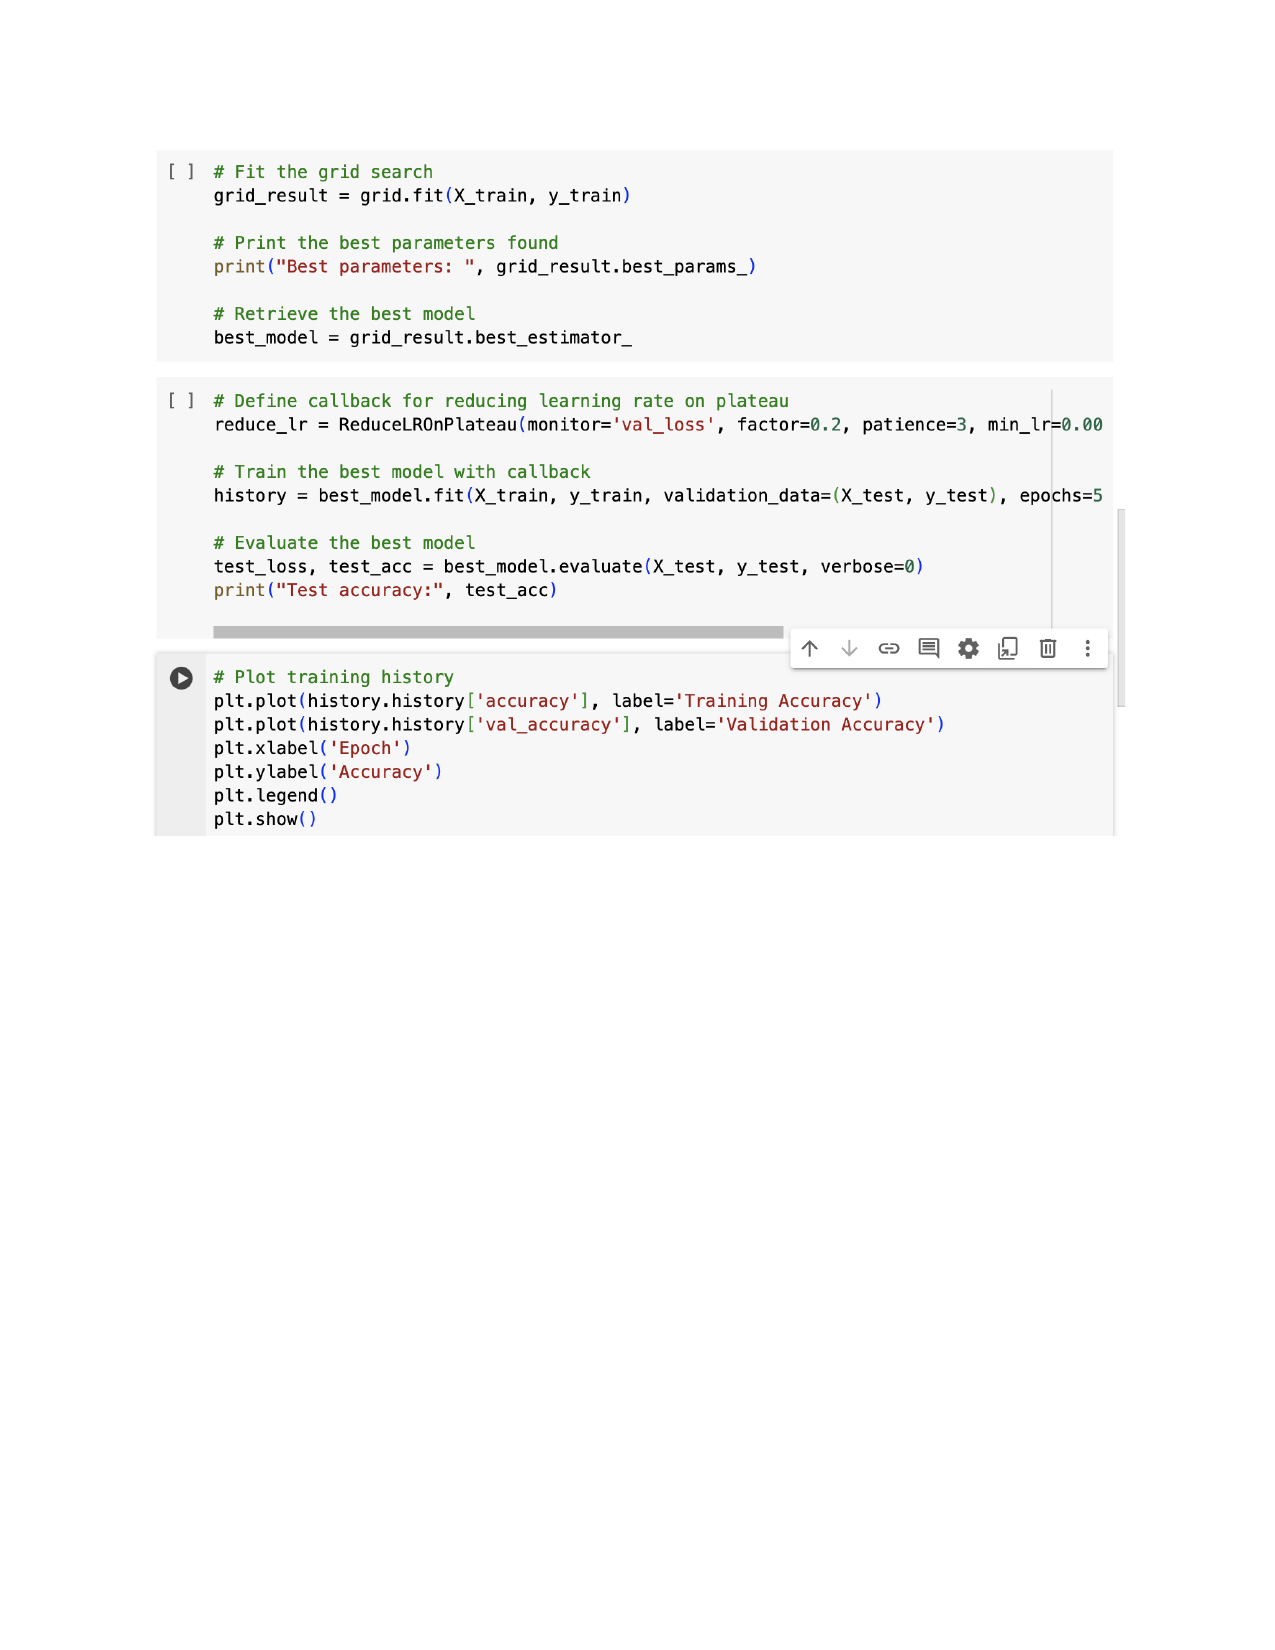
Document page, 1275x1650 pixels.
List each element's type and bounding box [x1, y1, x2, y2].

picture [150, 150, 1125, 836]
